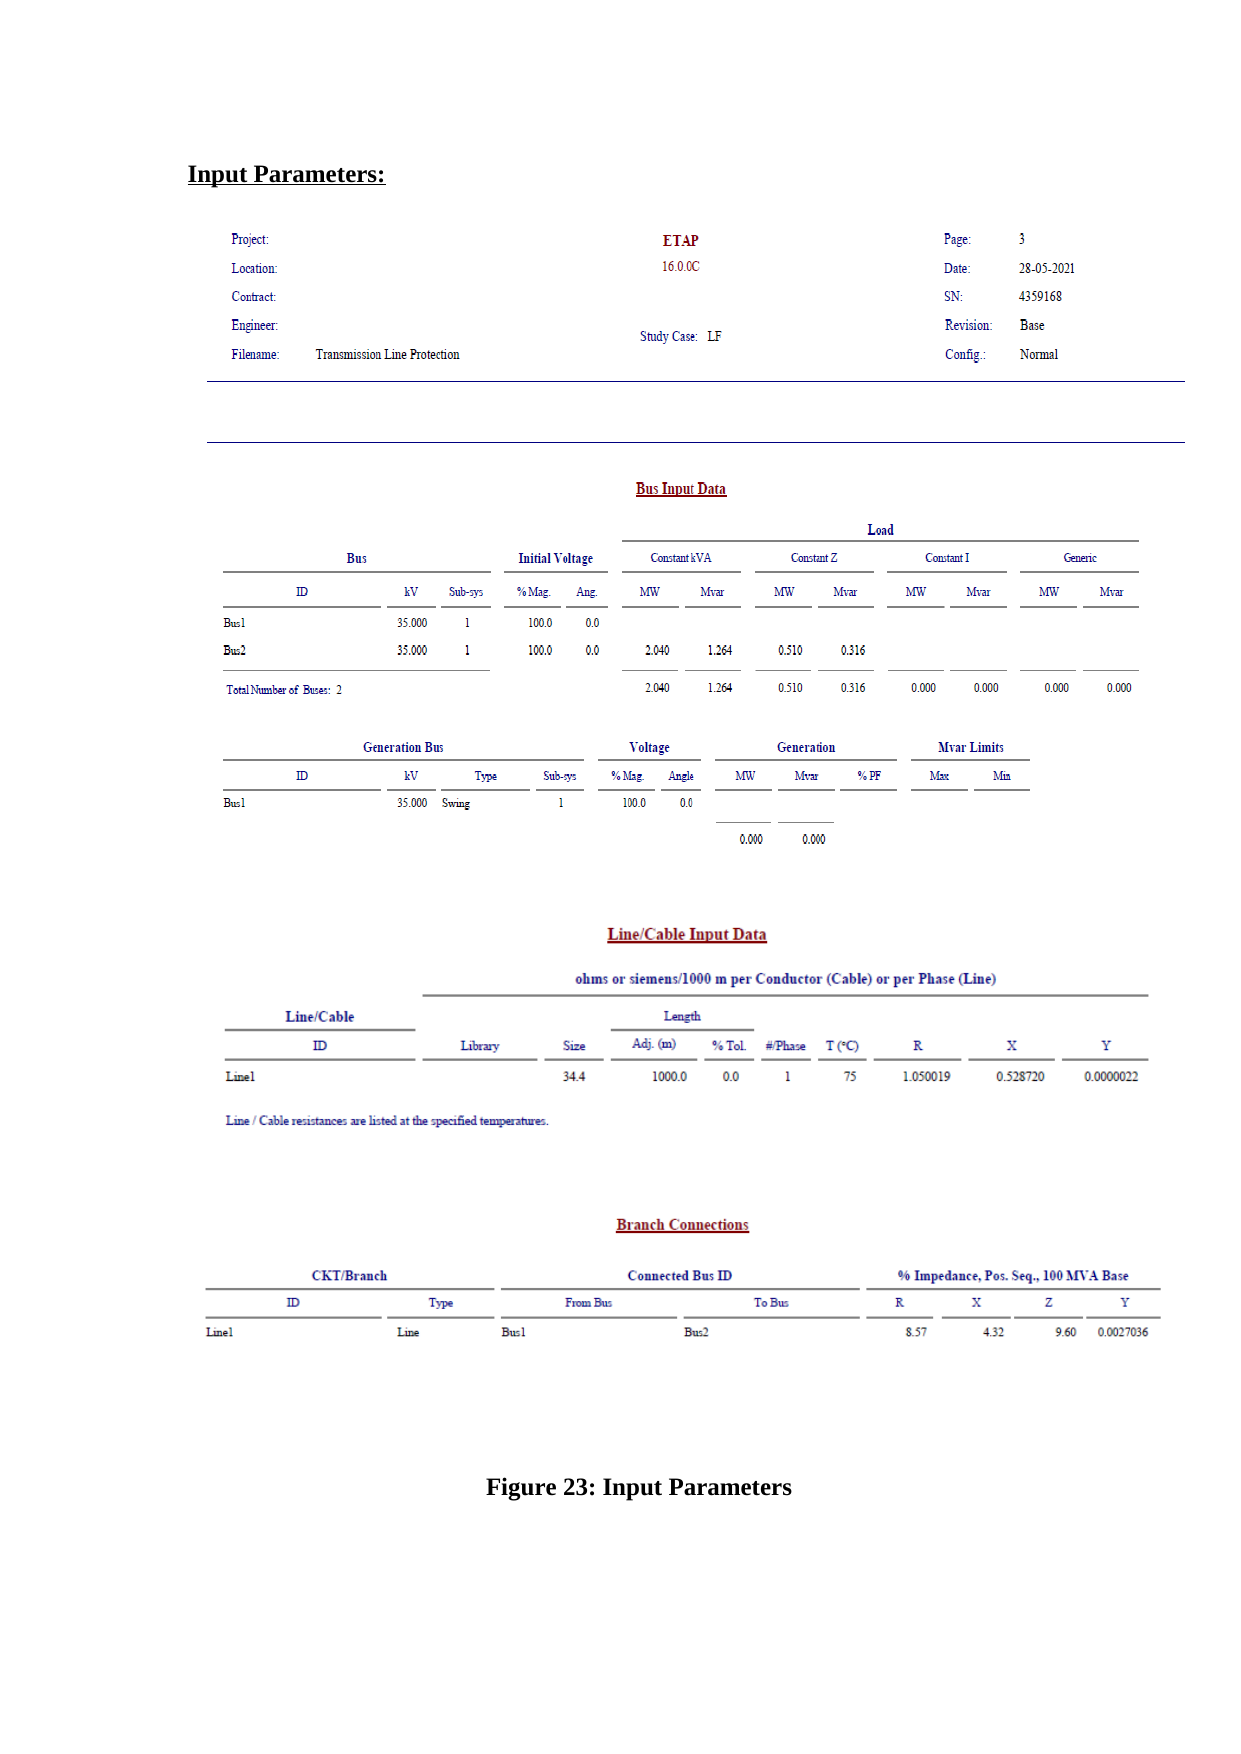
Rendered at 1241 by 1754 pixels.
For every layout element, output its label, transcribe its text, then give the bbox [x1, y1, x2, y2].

text Input Parameters: [187, 150, 1090, 187]
picture [187, 890, 1203, 1169]
text Figure 23: Input Parameters [187, 1463, 1090, 1501]
picture [187, 1198, 1187, 1366]
picture [187, 217, 1197, 861]
